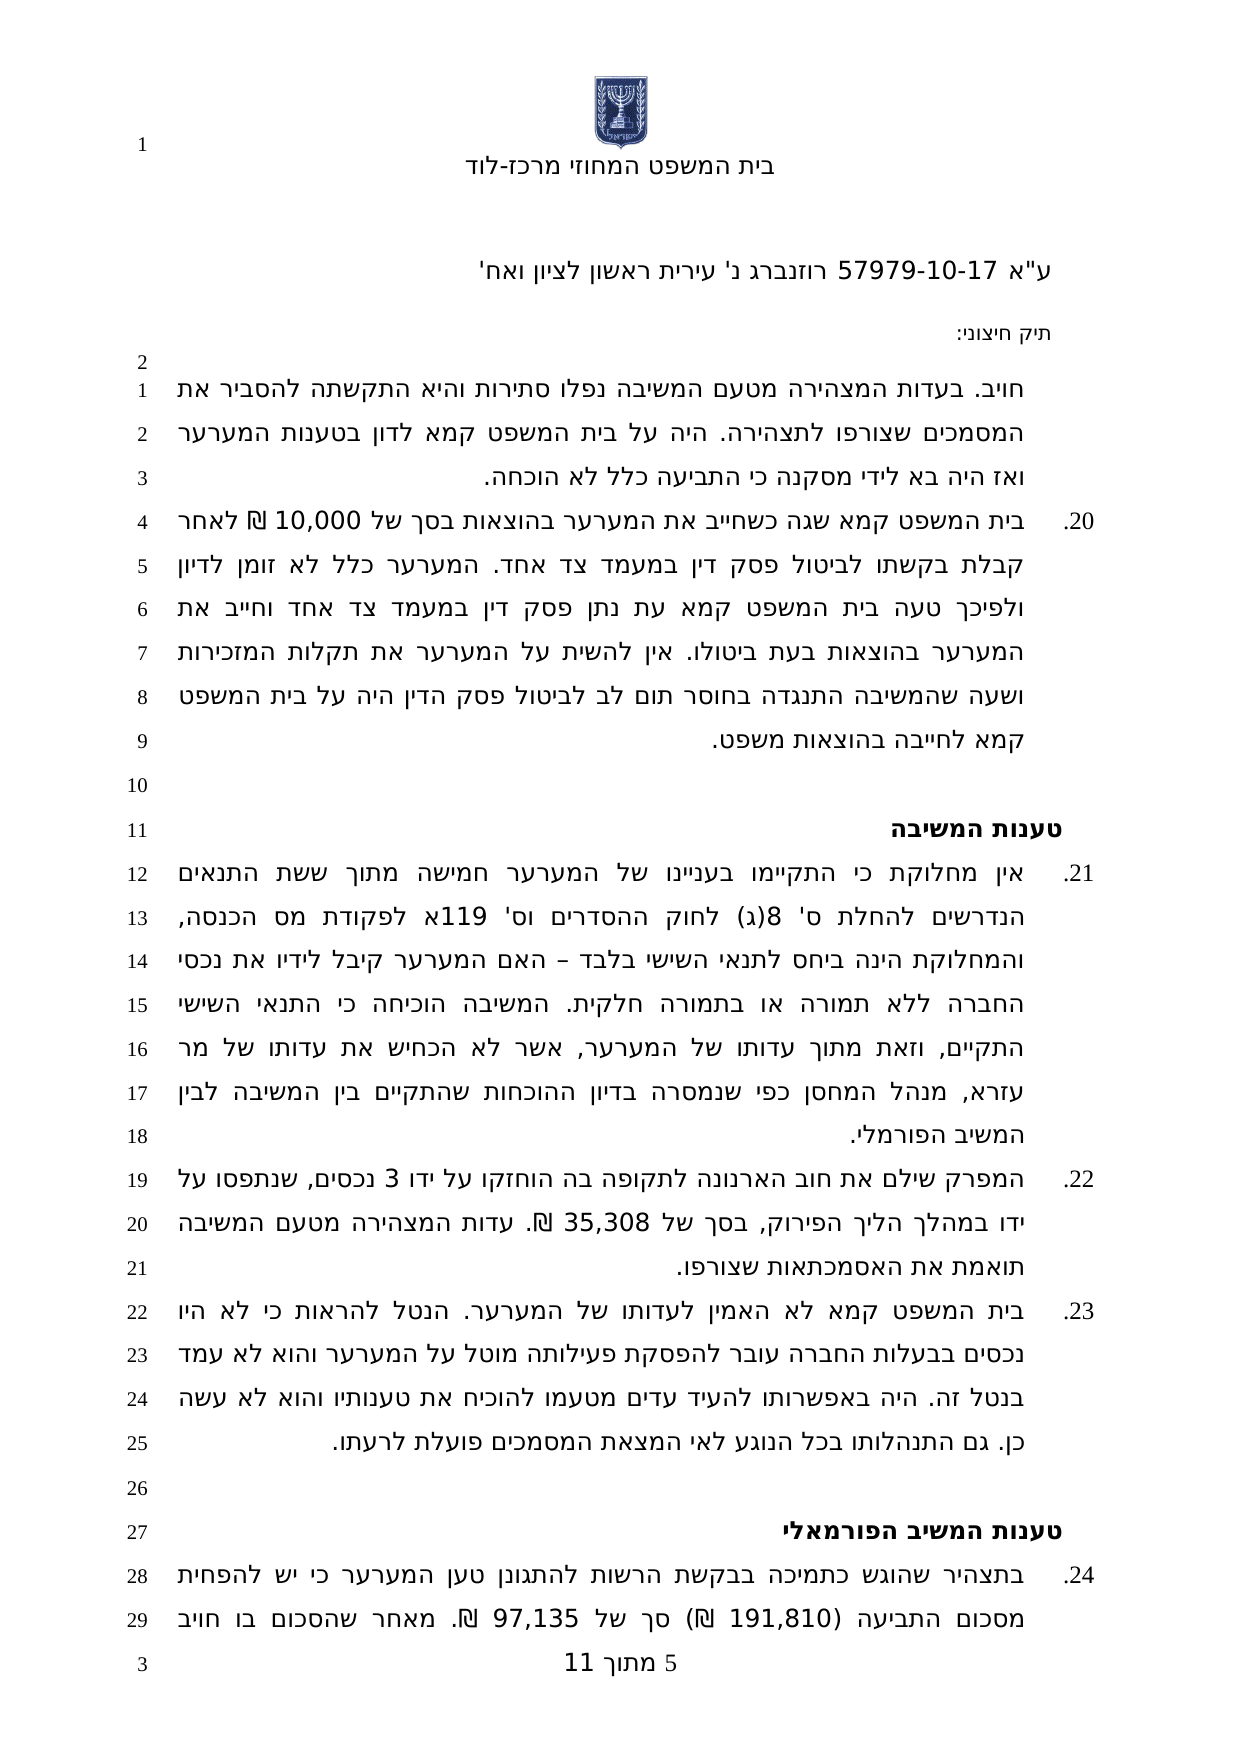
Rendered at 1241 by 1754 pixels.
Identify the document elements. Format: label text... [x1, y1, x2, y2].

list בית המשפט קמא לא האמין לעדותו של המערער. הנטל להראות כי לא היו נכסים בבעלות החברה עובר להפסקת פעילותה מוטל על המערער והוא לא עמד בנטל זה. היה באפשרותו להעיד עדים מטעמו להוכיח את טענותיו והוא לא עשה כן. גם התנהלותו בכל הנוגע לאי המצאת המסמכים פועלת לרעתו. [177, 1296, 1063, 1456]
list אין מחלוקת כי התקיימו בעניינו של המערער חמישה מתוך ששת התנאים הנדרשים להחלת ס' 8(ג) לחוק ההסדרים וס' 119א לפקודת מס הכנסה, והמחלוקת הינה ביחס לתנאי השישי בלבד – האם המערער קיבל לידיו את נכסי החברה ללא תמורה או בתמורה חלקית. המשיבה הוכיחה כי התנאי השישי התקיים, וזאת מתוך עדותו של המערער, אשר לא הכחיש את עדותו של מר עזרא, מנהל המחסן כפי שנמסרה בדיון ההוכחות שהתקיים בין המשיבה לבין המשיב הפורמלי. [177, 858, 1063, 1150]
text טענות המשיבה [177, 814, 1063, 843]
list המפרק שילם את חוב הארנונה לתקופה בה הוחזקו על ידו 3 נכסים, שנתפסו על ידו במהלך הליך הפירוק, בסך של 35,308 ₪. עדות המצהירה מטעם המשיבה תואמת את האסמכתאות שצורפו. [177, 1164, 1063, 1281]
list בית המשפט קמא שגה כשחייב את המערער בהוצאות בסך של 10,000 ₪ לאחר קבלת בקשתו לביטול פסק דין במעמד צד אחד. המערער כלל לא זומן לדיון ולפיכך טעה בית המשפט קמא עת נתן פסק דין במעמד צד אחד וחייב את המערער בהוצאות בעת ביטולו. אין להשית על המערער את תקלות המזכירות ושעה שהמשיבה התנגדה בחוסר תום לב לביטול פסק הדין היה על בית המשפט קמא לחייבה בהוצאות משפט. [177, 506, 1063, 754]
picture [589, 75, 651, 152]
text טענות המשיב הפורמאלי [177, 1517, 1063, 1546]
